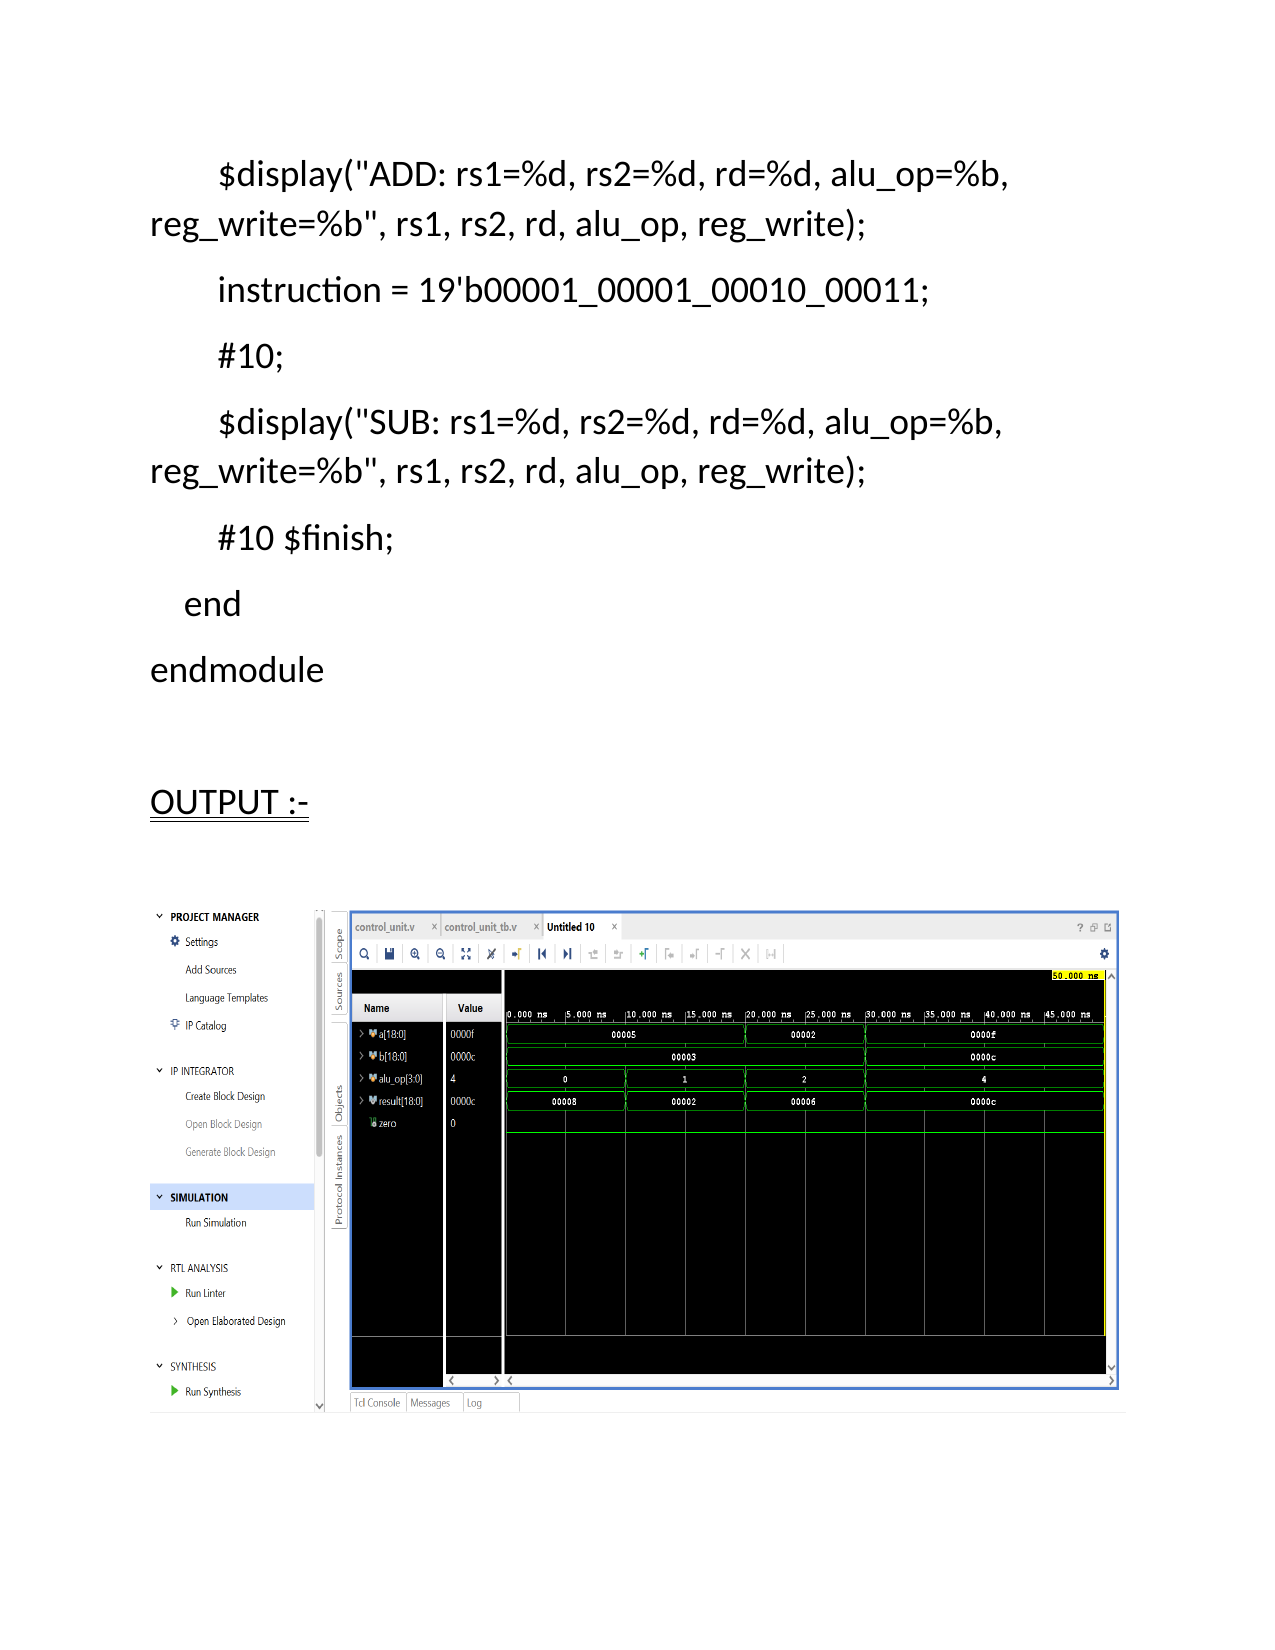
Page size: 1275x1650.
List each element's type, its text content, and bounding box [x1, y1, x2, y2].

text endmodule [150, 646, 1125, 692]
text $display("ADD: rs1=%d, rs2=%d, rd=%d, alu_op=%b, reg_write=%b", rs1, rs2, rd, alu_op, reg_write); [150, 150, 1125, 245]
text #10 $finish; [150, 513, 1125, 559]
text end [150, 580, 1125, 626]
text OUTPUT :- [150, 778, 1125, 824]
text instruction = 19'b00001_00001_00010_00011; [150, 266, 1125, 311]
picture [150, 910, 1125, 1413]
text #10; [150, 332, 1125, 378]
text $display("SUB: rs1=%d, rs2=%d, rd=%d, alu_op=%b, reg_write=%b", rs1, rs2, rd, alu_op, reg_write); [150, 398, 1125, 493]
